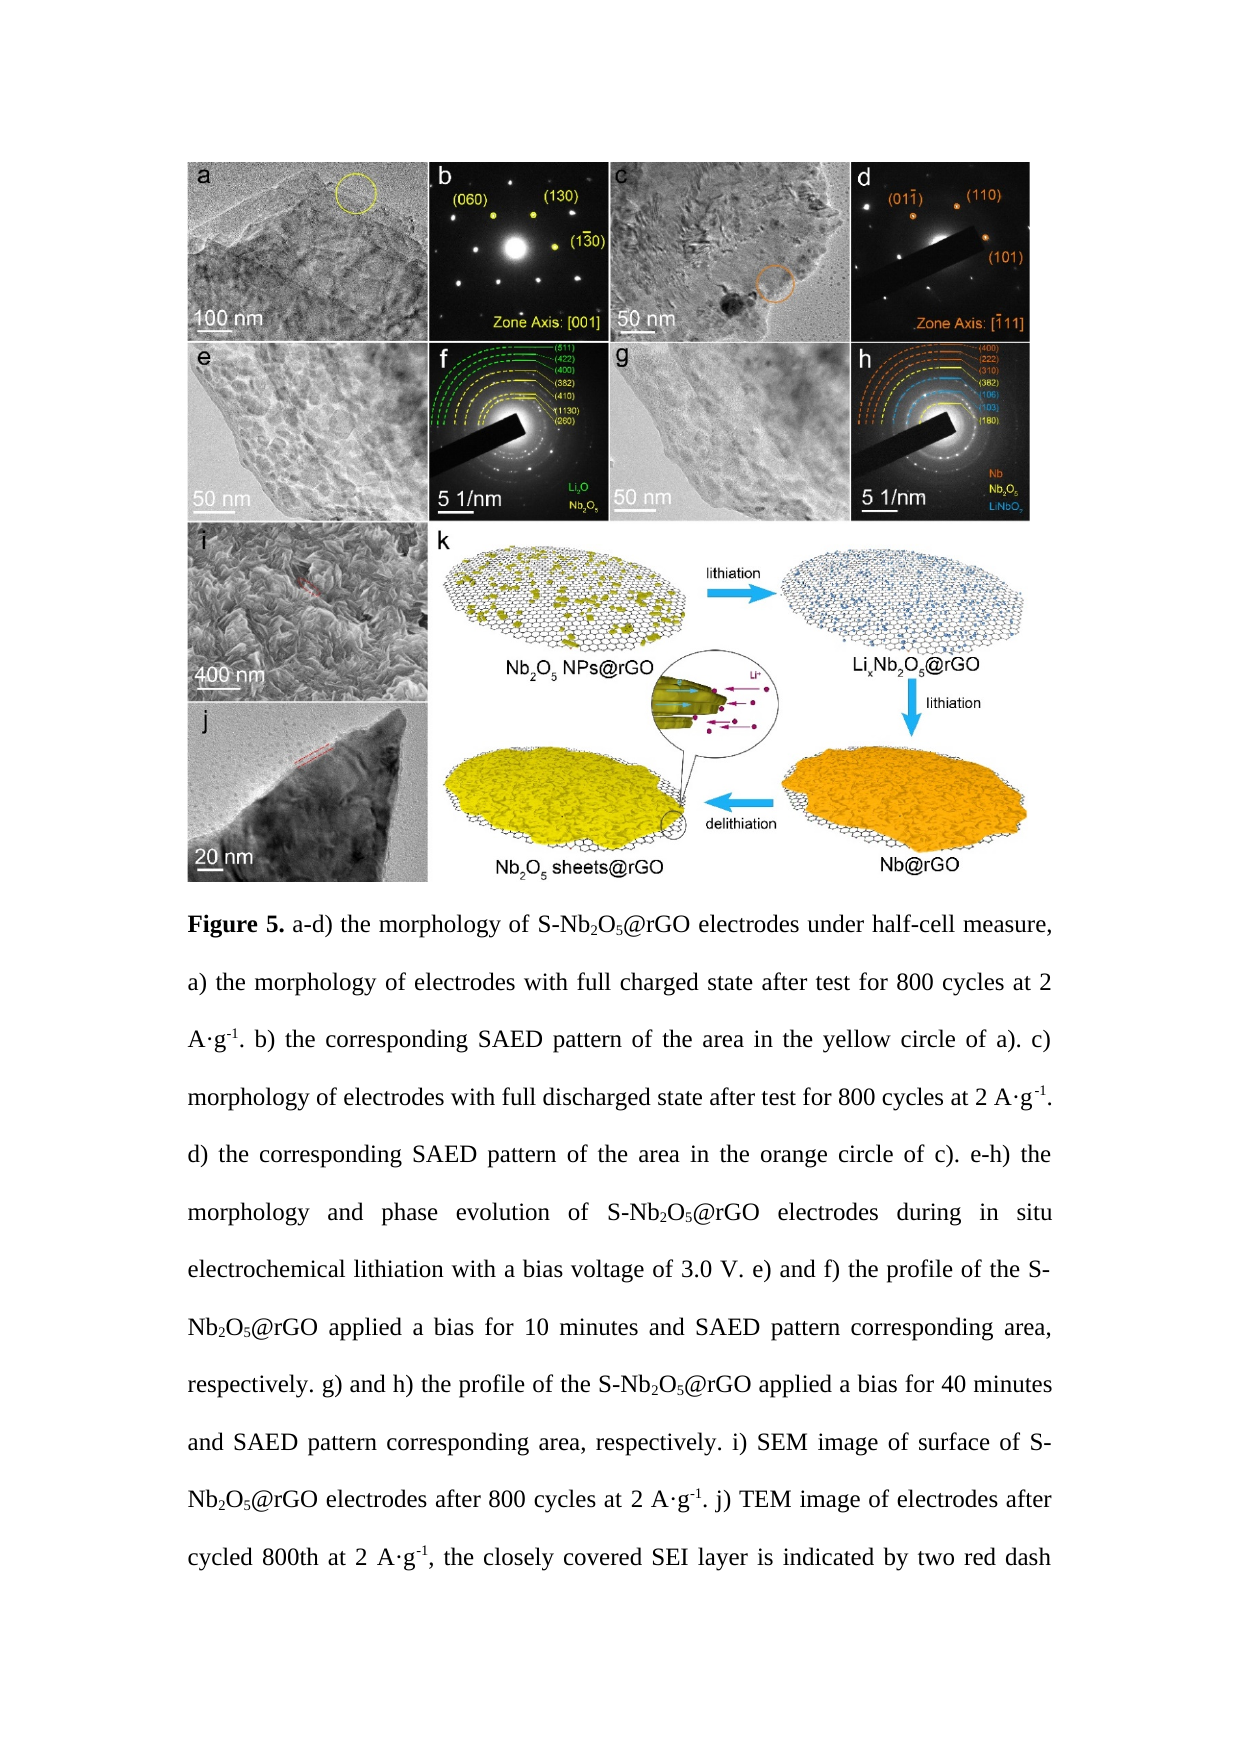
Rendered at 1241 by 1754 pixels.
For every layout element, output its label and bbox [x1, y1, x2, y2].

text [187, 909, 1053, 1571]
picture [187, 162, 1030, 882]
